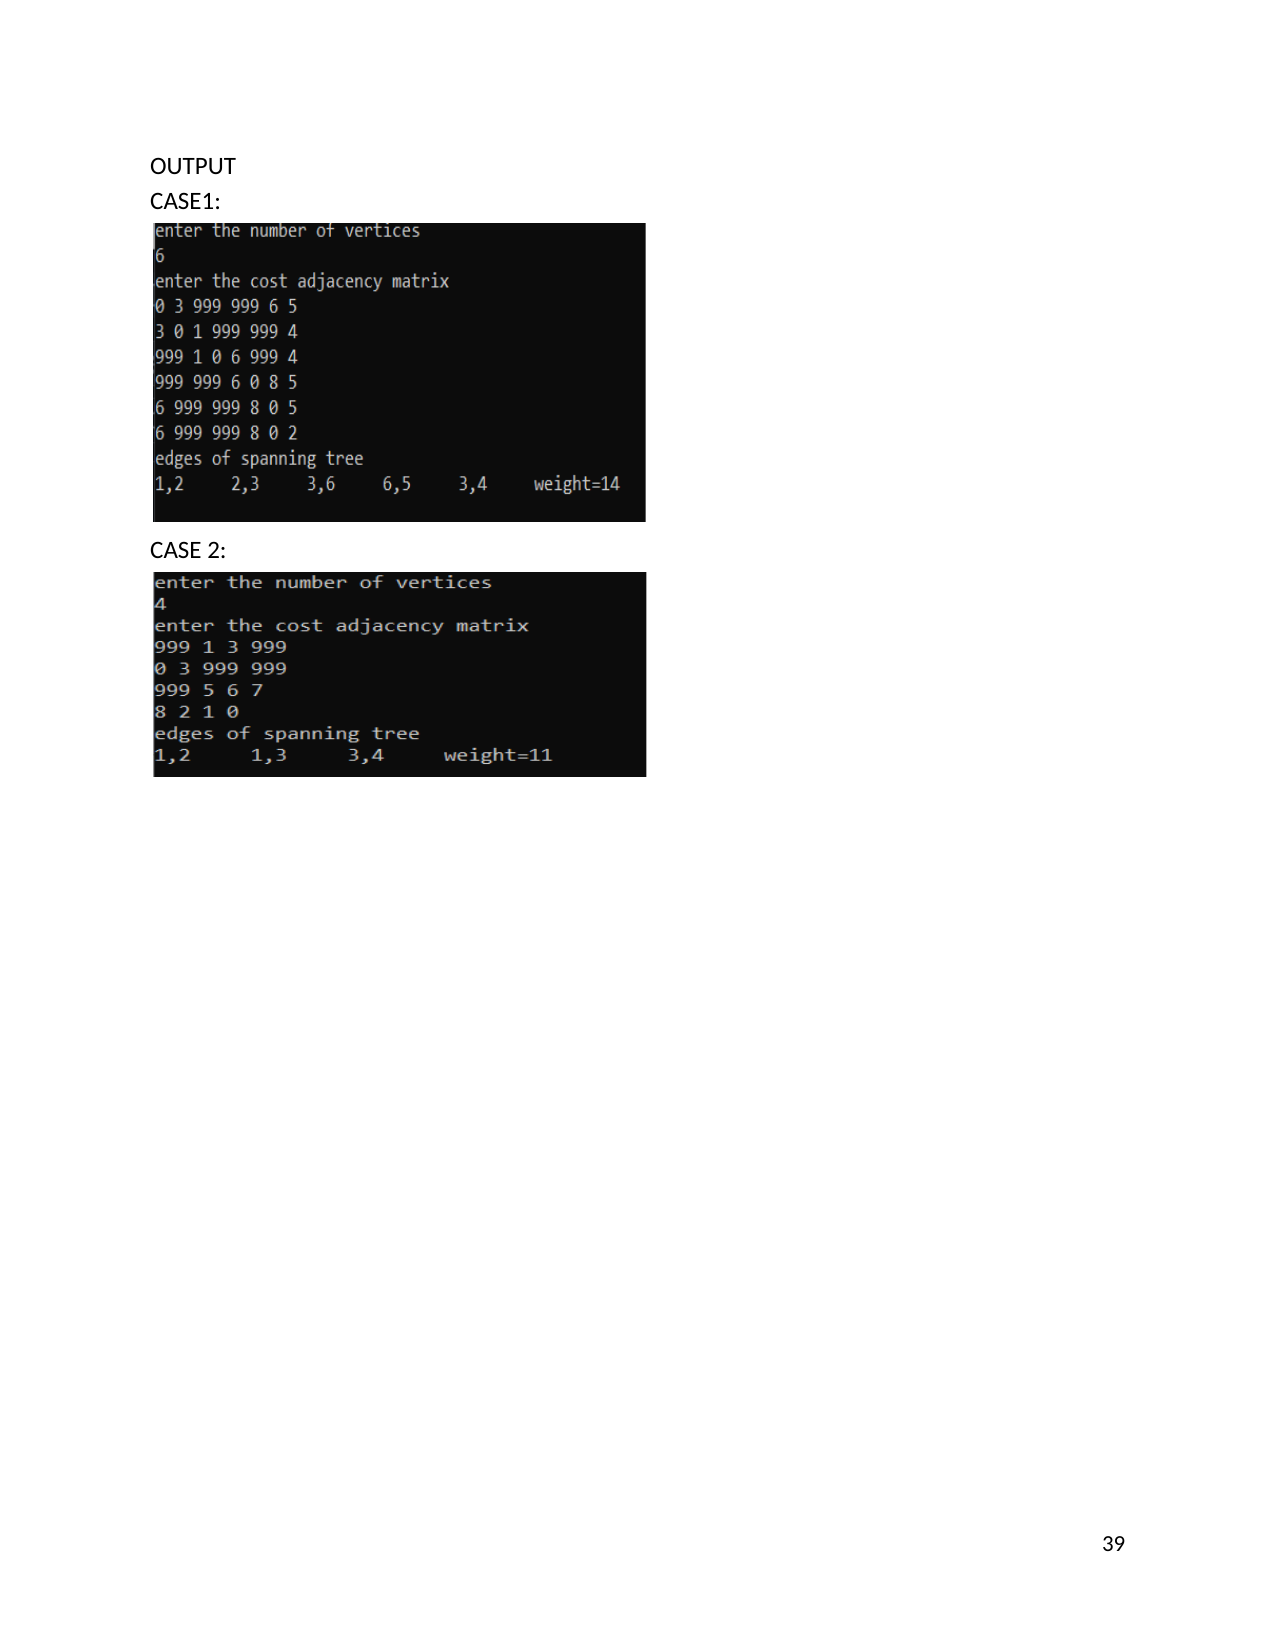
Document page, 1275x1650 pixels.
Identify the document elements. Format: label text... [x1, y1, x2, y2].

text OUTPUT CASE1: [150, 150, 238, 216]
picture [153, 223, 646, 522]
picture [153, 572, 647, 777]
